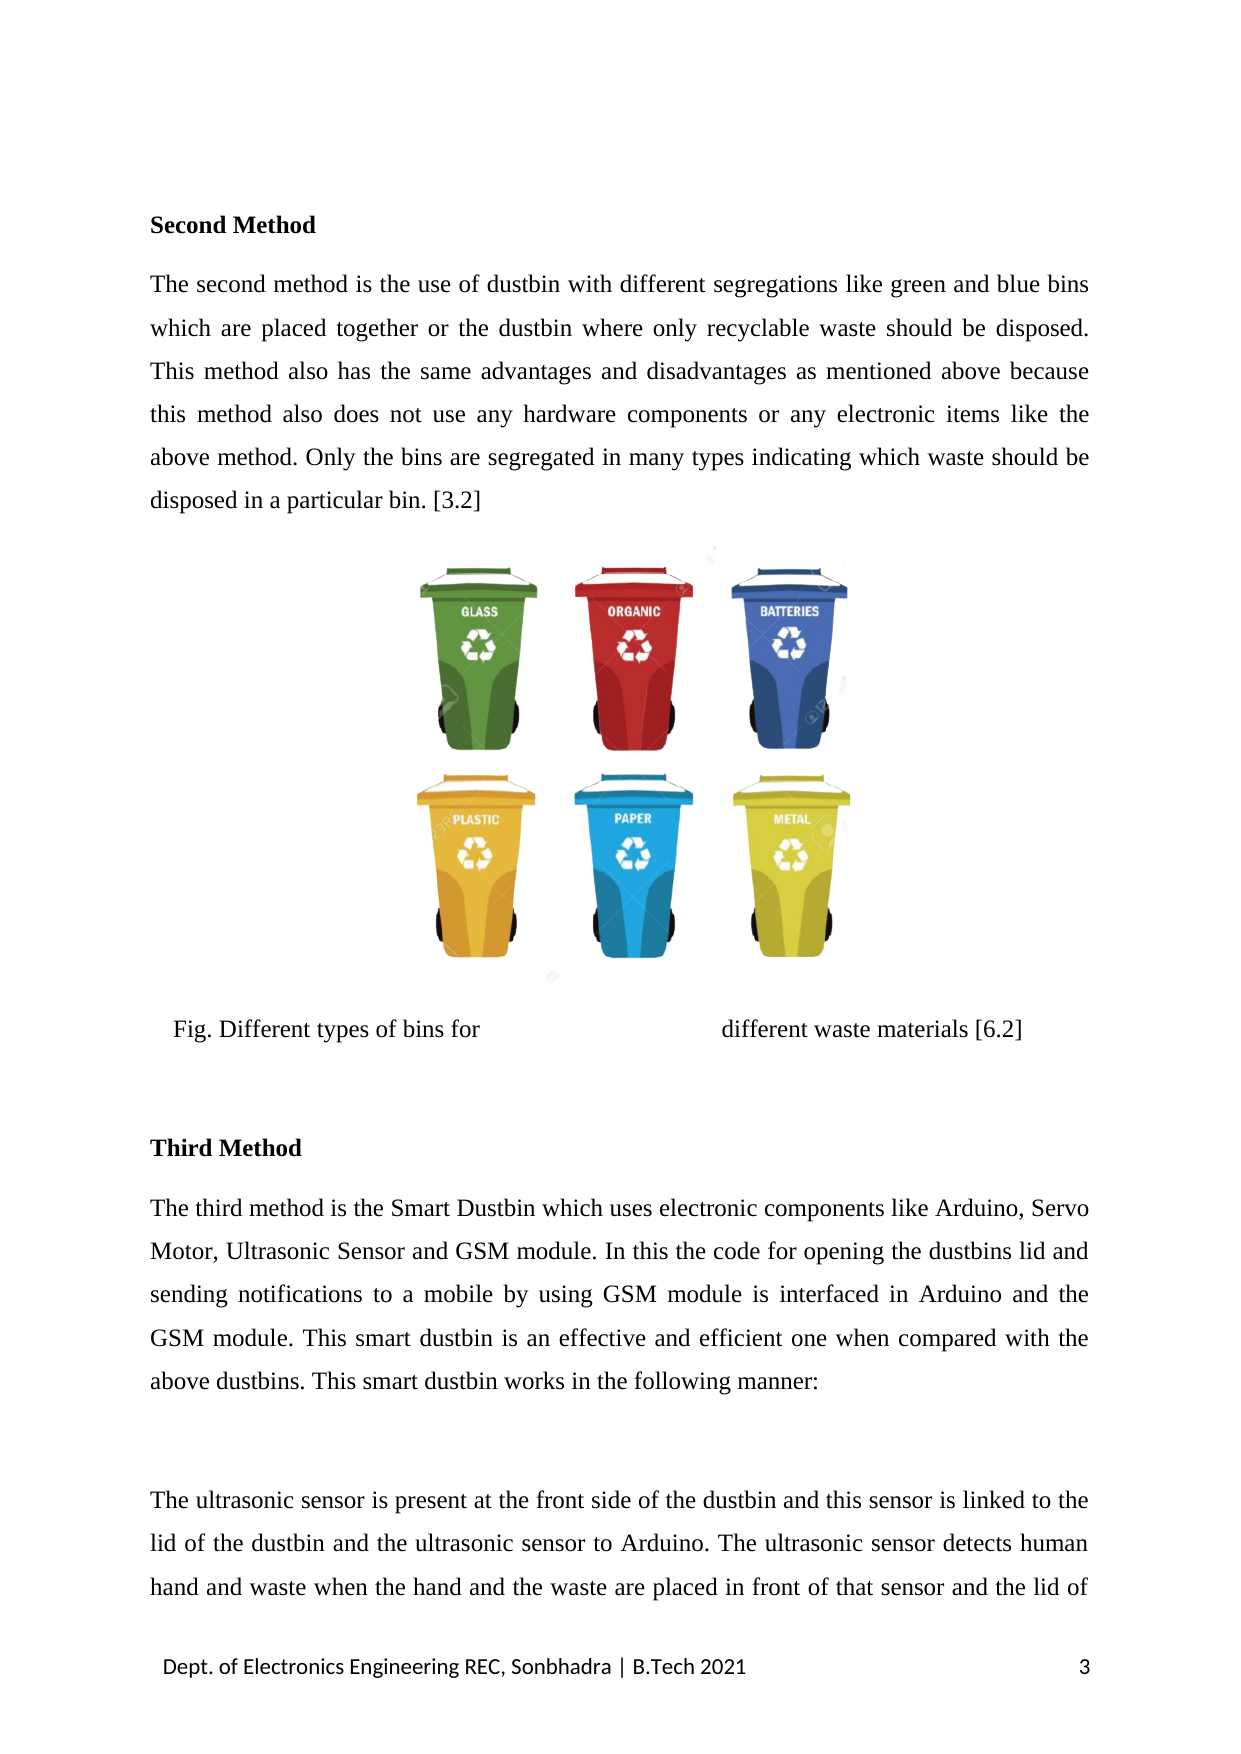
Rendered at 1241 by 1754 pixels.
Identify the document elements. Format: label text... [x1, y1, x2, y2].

text Fig. Different types of bins for different waste materials [6.2] [150, 1014, 1090, 1043]
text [150, 1485, 1090, 1600]
text The second method is the use of dustbin with different segregations like green and blue bins which are placed together or the dustbin where only recyclable waste should be disposed. This method also has the same advantages and disadvantages as mentioned above because this method also does not use any hardware components or any electronic items like the above method. Only the bins are segregated in many types indicating which waste should be disposed in a particular bin. [3.2] [150, 269, 1090, 514]
text Second Method [150, 210, 1090, 238]
picture [409, 546, 857, 981]
text The third method is the Smart Dustbin which uses electronic components like Arduino, Servo Motor, Ultrasonic Sensor and GSM module. In this the code for opening the dustbins lid and sending notifications to a mobile by using GSM module is interfaced in Arduino and the GSM module. This smart dustbin is an effective and efficient one when compared with the above dustbins. This smart dustbin works in the following manner: [150, 1193, 1090, 1394]
text Third Method [150, 1133, 1090, 1162]
